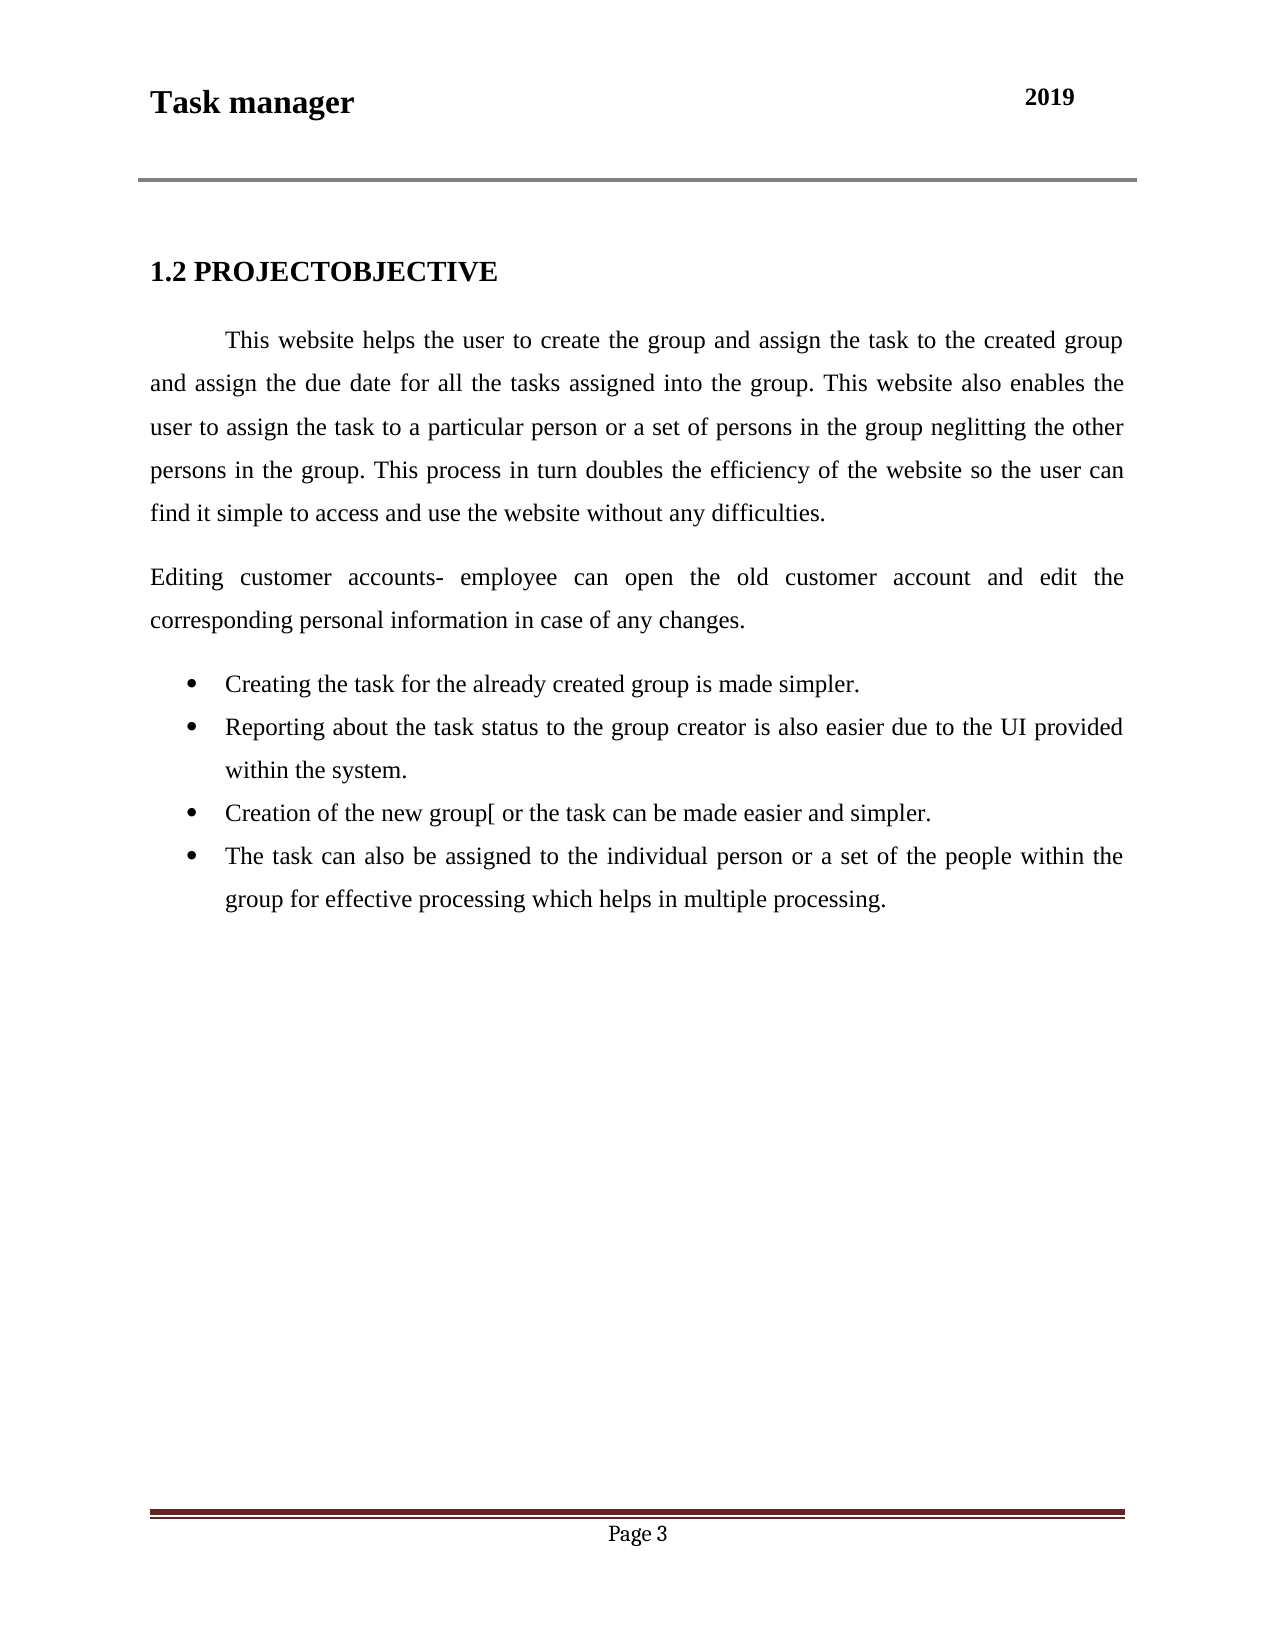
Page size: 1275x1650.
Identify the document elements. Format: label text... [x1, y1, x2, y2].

text This website helps the user to create the group and assign the task to the created group and assign the due date for all the tasks assigned into the group. This website also enables the user to assign the task to a particular person or a set of persons in the group neglitting the other persons in the group. This process in turn doubles the efficiency of the website so the user can find it simple to access and use the website without any difficulties. [150, 325, 1125, 527]
text Editing customer accounts- employee can open the old customer account and edit the corresponding personal information in case of any changes. [150, 562, 1125, 634]
list The task can also be assigned to the individual person or a set of the people within the group for effective processing which helps in multiple processing. [187, 841, 1125, 913]
text 1.2 PROJECTOBJECTIVE [150, 254, 1125, 288]
list Creating the task for the already created group is made simpler. [187, 669, 1125, 698]
list Reporting about the task status to the group creator is also easier due to the UI provided within the system. [187, 712, 1125, 784]
list Creation of the new group[ or the task can be made easier and simpler. [187, 798, 1125, 827]
